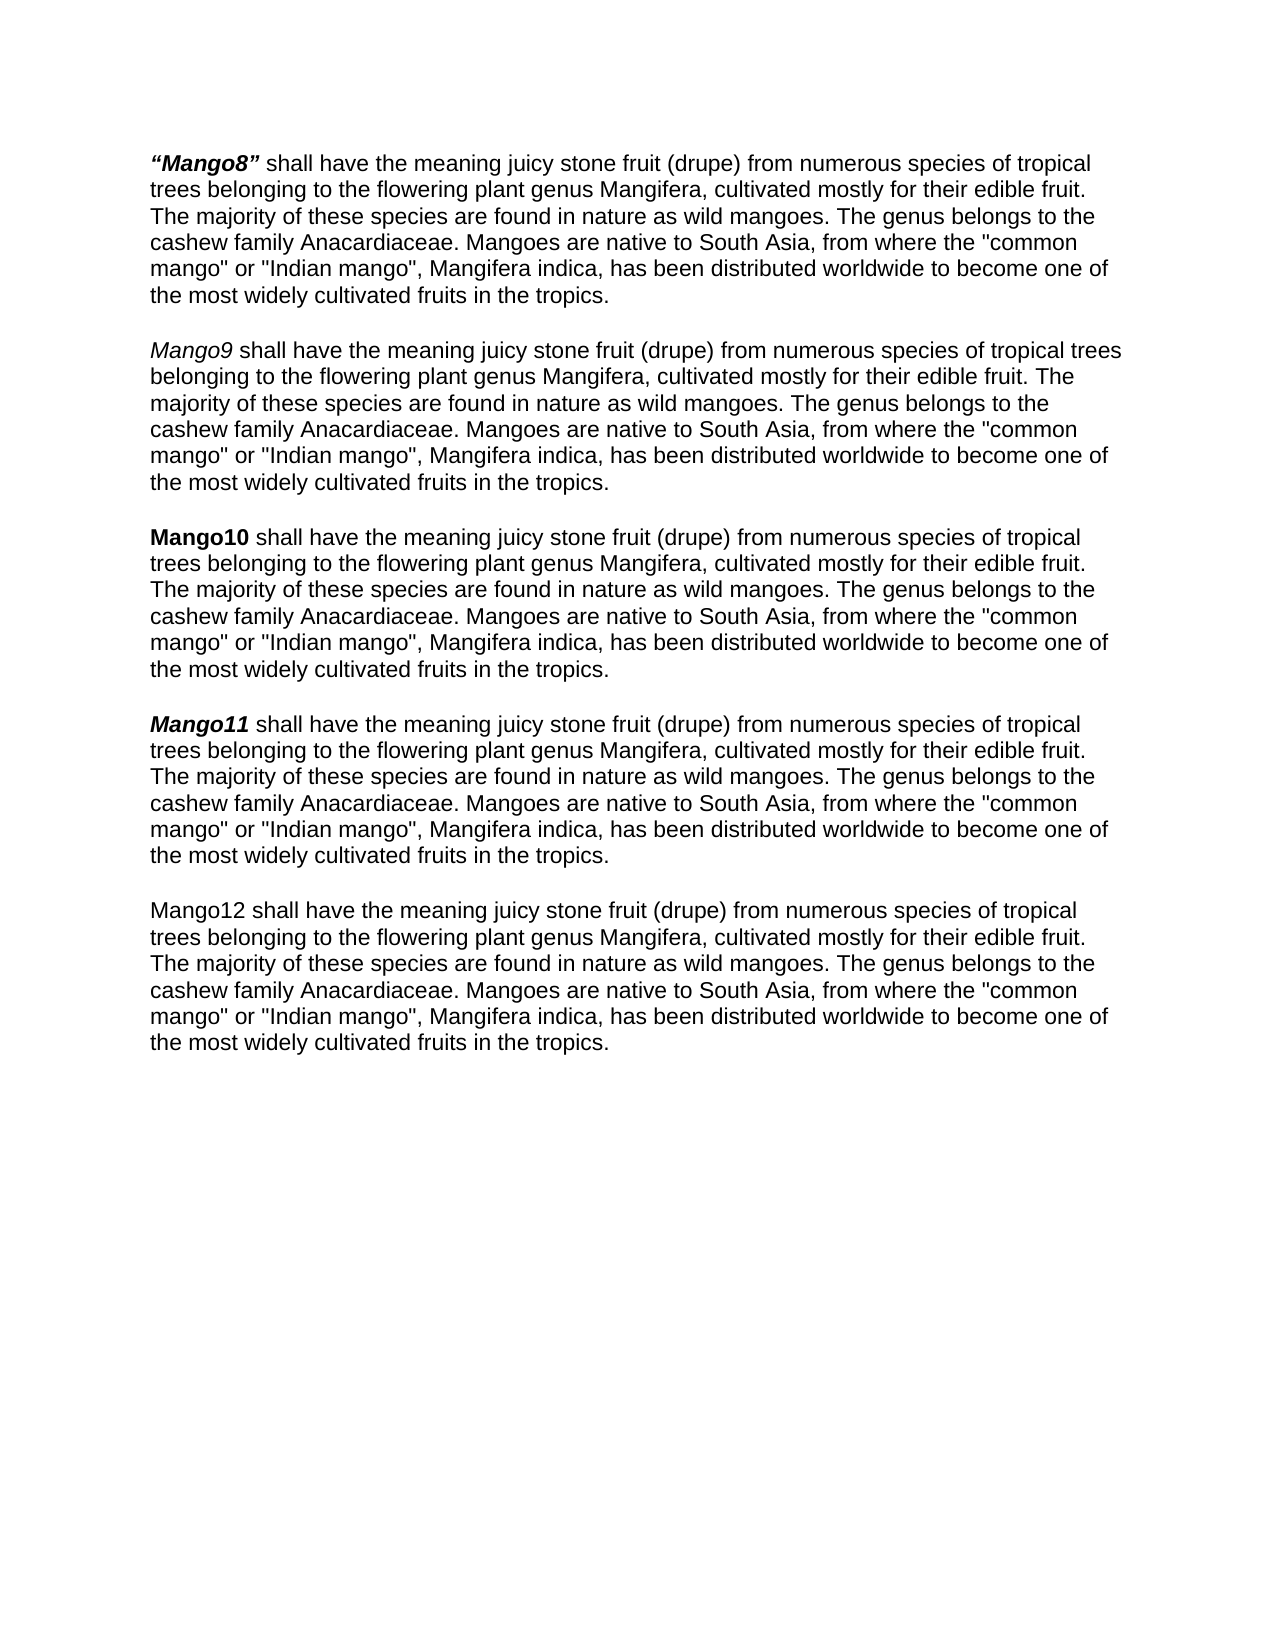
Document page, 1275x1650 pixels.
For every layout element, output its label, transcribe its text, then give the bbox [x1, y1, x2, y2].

text Mango10 shall have the meaning juicy stone fruit (drupe) from numerous species of tropical trees belonging to the flowering plant genus Mangifera, cultivated mostly for their edible fruit. The majority of these species are found in nature as wild mangoes. The genus belongs to the cashew family Anacardiaceae. Mangoes are native to South Asia, from where the "common mango" or "Indian mango", Mangifera indica, has been distributed worldwide to become one of the most widely cultivated fruits in the tropics. [150, 524, 1125, 682]
text Mango11 shall have the meaning juicy stone fruit (drupe) from numerous species of tropical trees belonging to the flowering plant genus Mangifera, cultivated mostly for their edible fruit. The majority of these species are found in nature as wild mangoes. The genus belongs to the cashew family Anacardiaceae. Mangoes are native to South Asia, from where the "common mango" or "Indian mango", Mangifera indica, has been distributed worldwide to become one of the most widely cultivated fruits in the tropics. [150, 711, 1125, 869]
text Mango12 shall have the meaning juicy stone fruit (drupe) from numerous species of tropical trees belonging to the flowering plant genus Mangifera, cultivated mostly for their edible fruit. The majority of these species are found in nature as wild mangoes. The genus belongs to the cashew family Anacardiaceae. Mangoes are native to South Asia, from where the "common mango" or "Indian mango", Mangifera indica, has been distributed worldwide to become one of the most widely cultivated fruits in the tropics. [150, 897, 1125, 1056]
text Mango9 shall have the meaning juicy stone fruit (drupe) from numerous species of tropical trees belonging to the flowering plant genus Mangifera, cultivated mostly for their edible fruit. The majority of these species are found in nature as wild mangoes. The genus belongs to the cashew family Anacardiaceae. Mangoes are native to South Asia, from where the "common mango" or "Indian mango", Mangifera indica, has been distributed worldwide to become one of the most widely cultivated fruits in the tropics. [150, 337, 1125, 495]
text “Mango8” shall have the meaning juicy stone fruit (drupe) from numerous species of tropical trees belonging to the flowering plant genus Mangifera, cultivated mostly for their edible fruit. The majority of these species are found in nature as wild mangoes. The genus belongs to the cashew family Anacardiaceae. Mangoes are native to South Asia, from where the "common mango" or "Indian mango", Mangifera indica, has been distributed worldwide to become one of the most widely cultivated fruits in the tropics. [150, 150, 1125, 308]
